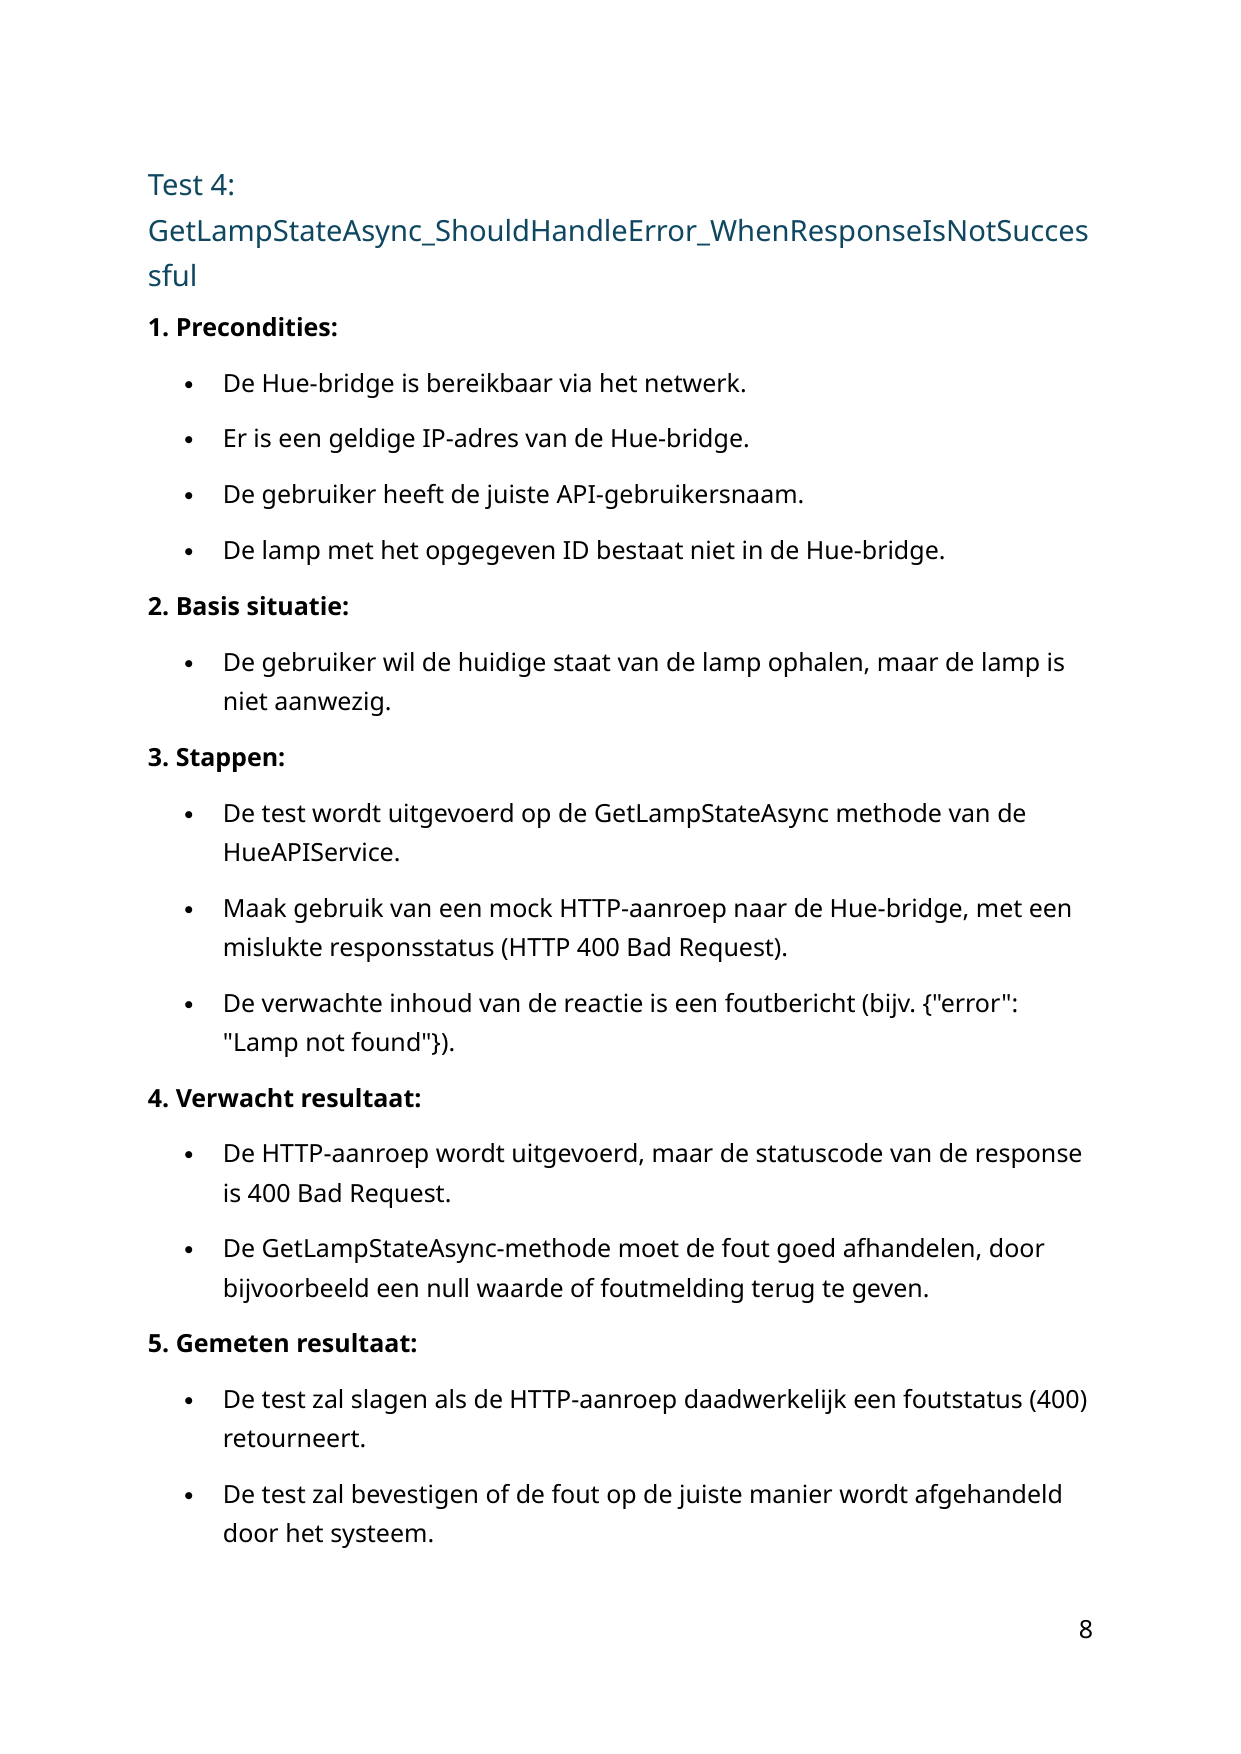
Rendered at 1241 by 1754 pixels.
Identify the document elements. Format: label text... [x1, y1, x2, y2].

list Maak gebruik van een mock HTTP-aanroep naar de Hue-bridge, met een mislukte responsstatus (HTTP 400 Bad Request). [185, 890, 1093, 963]
list De test zal bevestigen of de fout op de juiste manier wordt afgehandeld door het systeem. [185, 1477, 1093, 1550]
list De gebruiker wil de huidige staat van de lamp ophalen, maar de lamp is niet aanwezig. [185, 644, 1093, 718]
text 3. Stappen: [148, 739, 1093, 773]
list De lamp met het opgegeven ID bestaat niet in de Hue-bridge. [185, 533, 1093, 567]
list De gebruiker heeft de juiste API-gebruikersnaam. [185, 477, 1093, 511]
text 5. Gemeten resultaat: [148, 1326, 1093, 1360]
text 1. Precondities: [148, 309, 1093, 343]
subtitle Test 4: GetLampStateAsync_ShouldHandleError_WhenResponseIsNotSuccessful [148, 164, 1093, 295]
list De verwachte inhoud van de reactie is een foutbericht (bijv. {"error": "Lamp not found"}). [185, 985, 1093, 1058]
list Er is een geldige IP-adres van de Hue-bridge. [185, 421, 1093, 455]
list De HTTP-aanroep wordt uitgevoerd, maar de statuscode van de response is 400 Bad Request. [185, 1136, 1093, 1209]
text 4. Verwacht resultaat: [148, 1080, 1093, 1114]
list De test zal slagen als de HTTP-aanroep daadwerkelijk een foutstatus (400) retourneert. [185, 1382, 1093, 1455]
list De test wordt uitgevoerd op de GetLampStateAsync methode van de HueAPIService. [185, 795, 1093, 868]
text 2. Basis situatie: [148, 589, 1093, 623]
list De Hue-bridge is bereikbaar via het netwerk. [185, 365, 1093, 399]
list De GetLampStateAsync-methode moet de fout goed afhandelen, door bijvoorbeeld een null waarde of foutmelding terug te geven. [185, 1231, 1093, 1304]
